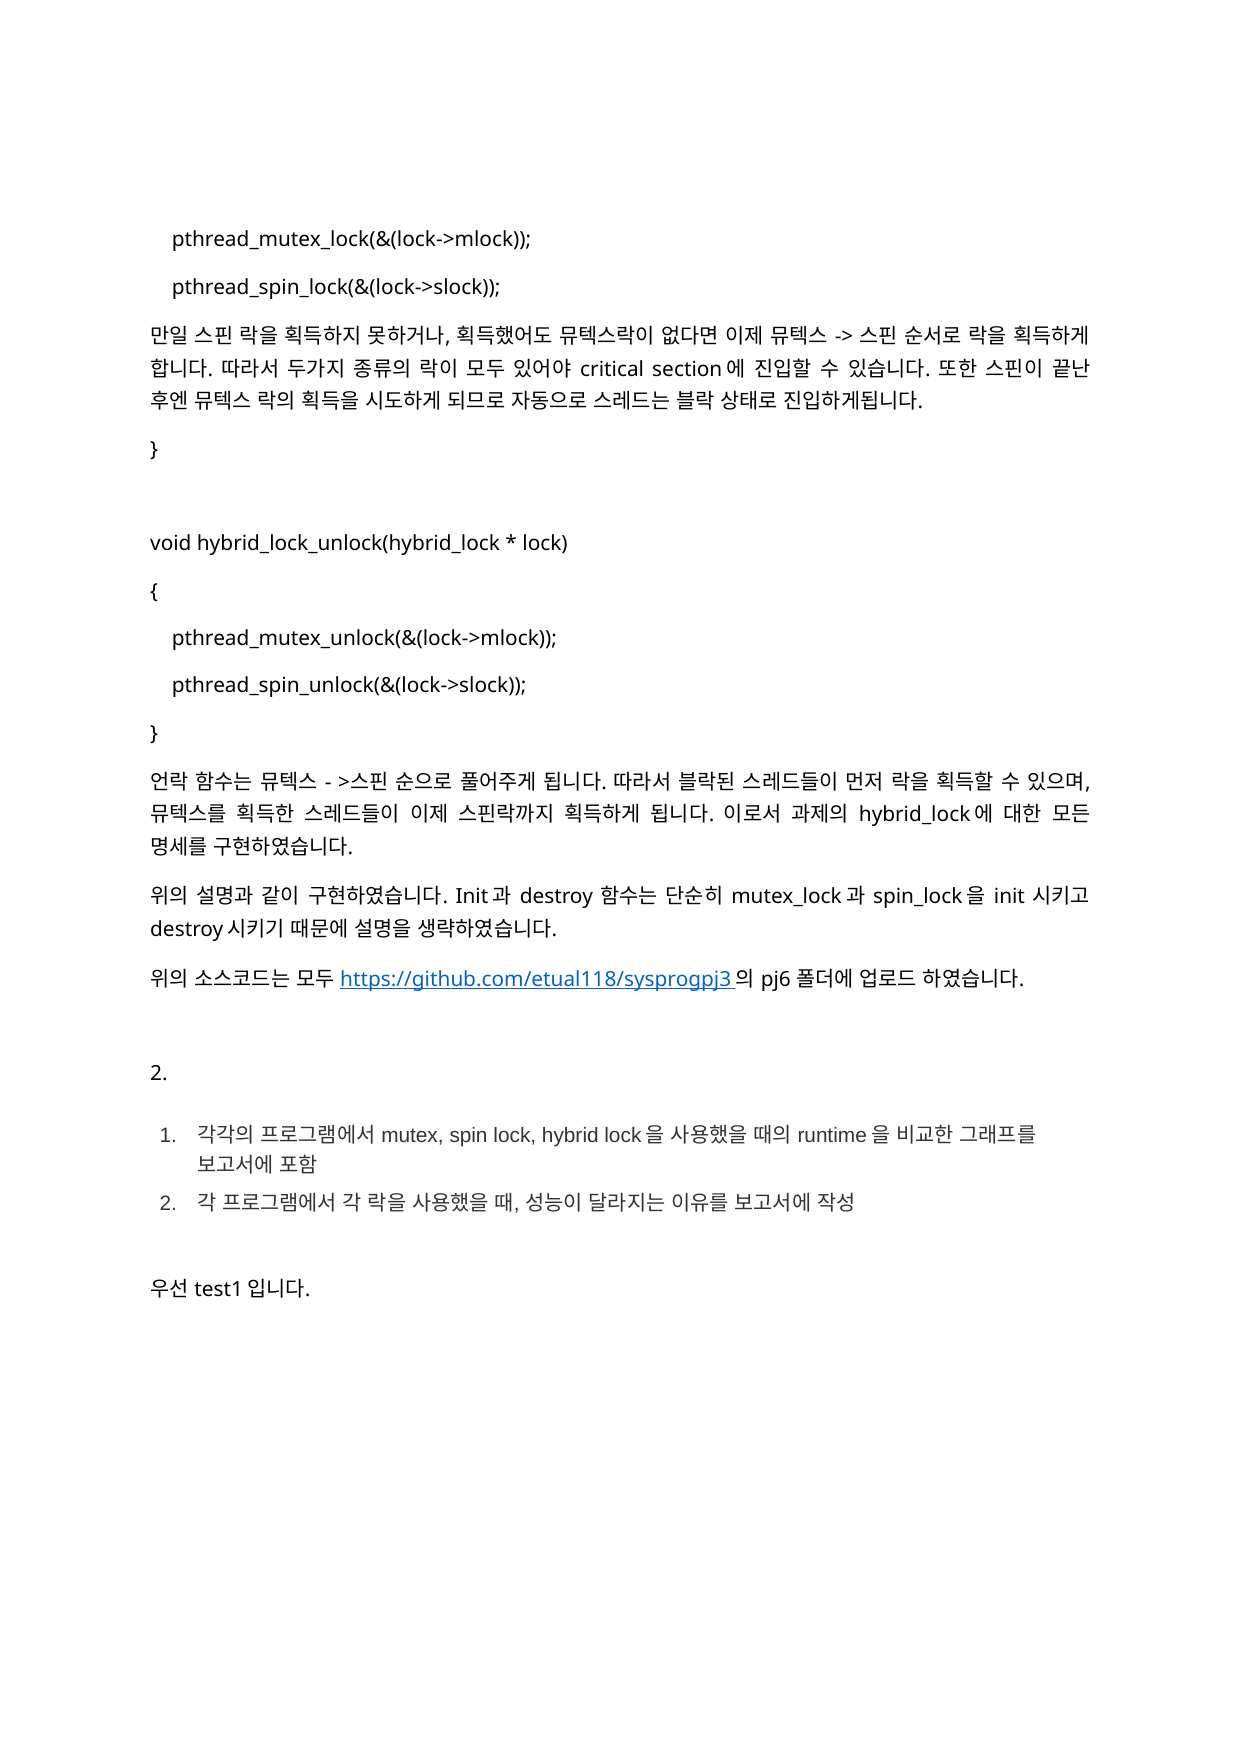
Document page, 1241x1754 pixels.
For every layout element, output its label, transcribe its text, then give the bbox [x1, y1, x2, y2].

text 언락 함수는 뮤텍스 - >스핀 순으로 풀어주게 됩니다. 따라서 블락된 스레드들이 먼저 락을 획득할 수 있으며, 뮤텍스를 획득한 스레드들이 이제 스핀락까지 획득하게 됩니다. 이로서 과제의 hybrid_lock에 대한 모든 명세를 구현하였습니다. [150, 765, 1090, 861]
text } [150, 718, 1090, 746]
text { [150, 576, 1090, 604]
text pthread_spin_unlock(&(lock->slock)); [150, 670, 1090, 699]
text pthread_mutex_lock(&(lock->mlock)); [150, 224, 1090, 253]
text } [150, 434, 1090, 462]
text 우선 test1입니다. [150, 1272, 1090, 1302]
list 각각의 프로그램에서 mutex, spin lock, hybrid lock을 사용했을 때의 runtime을 비교한 그래프를 보고서에 포함 [159, 1118, 1090, 1179]
list 각 프로그램에서 각 락을 사용했을 때, 성능이 달라지는 이유를 보고서에 작성 [159, 1186, 1090, 1217]
text 위의 소스코드는 모두 https://github.com/etual118/sysprogpj3의 pj6 폴더에 업로드 하였습니다. [150, 962, 1090, 992]
text pthread_spin_lock(&(lock->slock)); [150, 272, 1090, 300]
text 만일 스핀 락을 획득하지 못하거나, 획득했어도 뮤텍스락이 없다면 이제 뮤텍스 -> 스핀 순서로 락을 획득하게 합니다. 따라서 두가지 종류의 락이 모두 있어야 critical section에 진입할 수 있습니다. 또한 스핀이 끝난 후엔 뮤텍스 락의 획득을 시도하게 되므로 자동으로 스레드는 블락 상태로 진입하게됩니다. [150, 319, 1090, 415]
text 2. [150, 1058, 1090, 1087]
text void hybrid_lock_unlock(hybrid_lock * lock) [150, 528, 1090, 557]
text 위의 설명과 같이 구현하였습니다. Init과 destroy 함수는 단순히 mutex_lock과 spin_lock을 init 시키고 destroy시키기 때문에 설명을 생략하였습니다. [150, 880, 1090, 943]
text pthread_mutex_unlock(&(lock->mlock)); [150, 623, 1090, 651]
